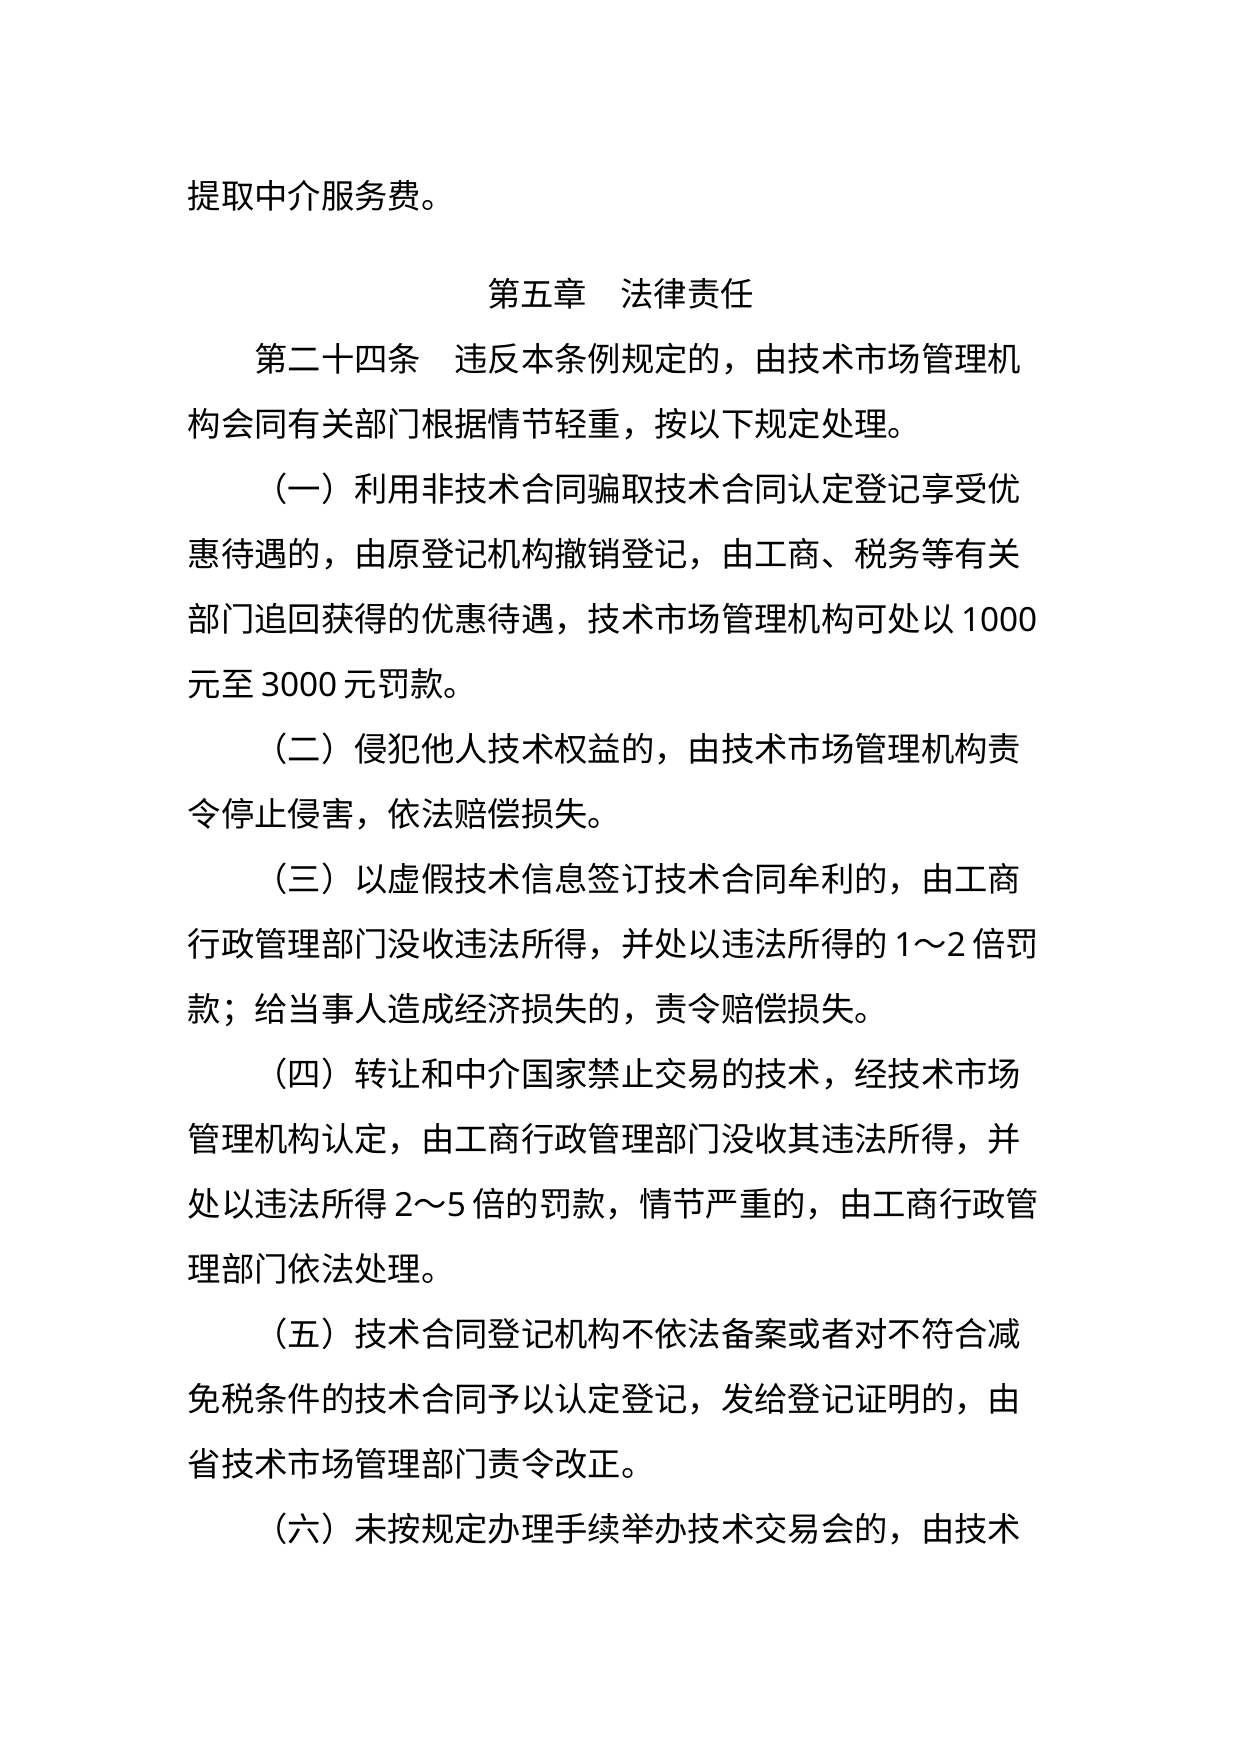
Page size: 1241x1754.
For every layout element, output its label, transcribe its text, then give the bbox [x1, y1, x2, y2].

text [187, 162, 1053, 259]
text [187, 324, 1053, 1559]
text 第五章 法律责任 [187, 259, 1053, 324]
